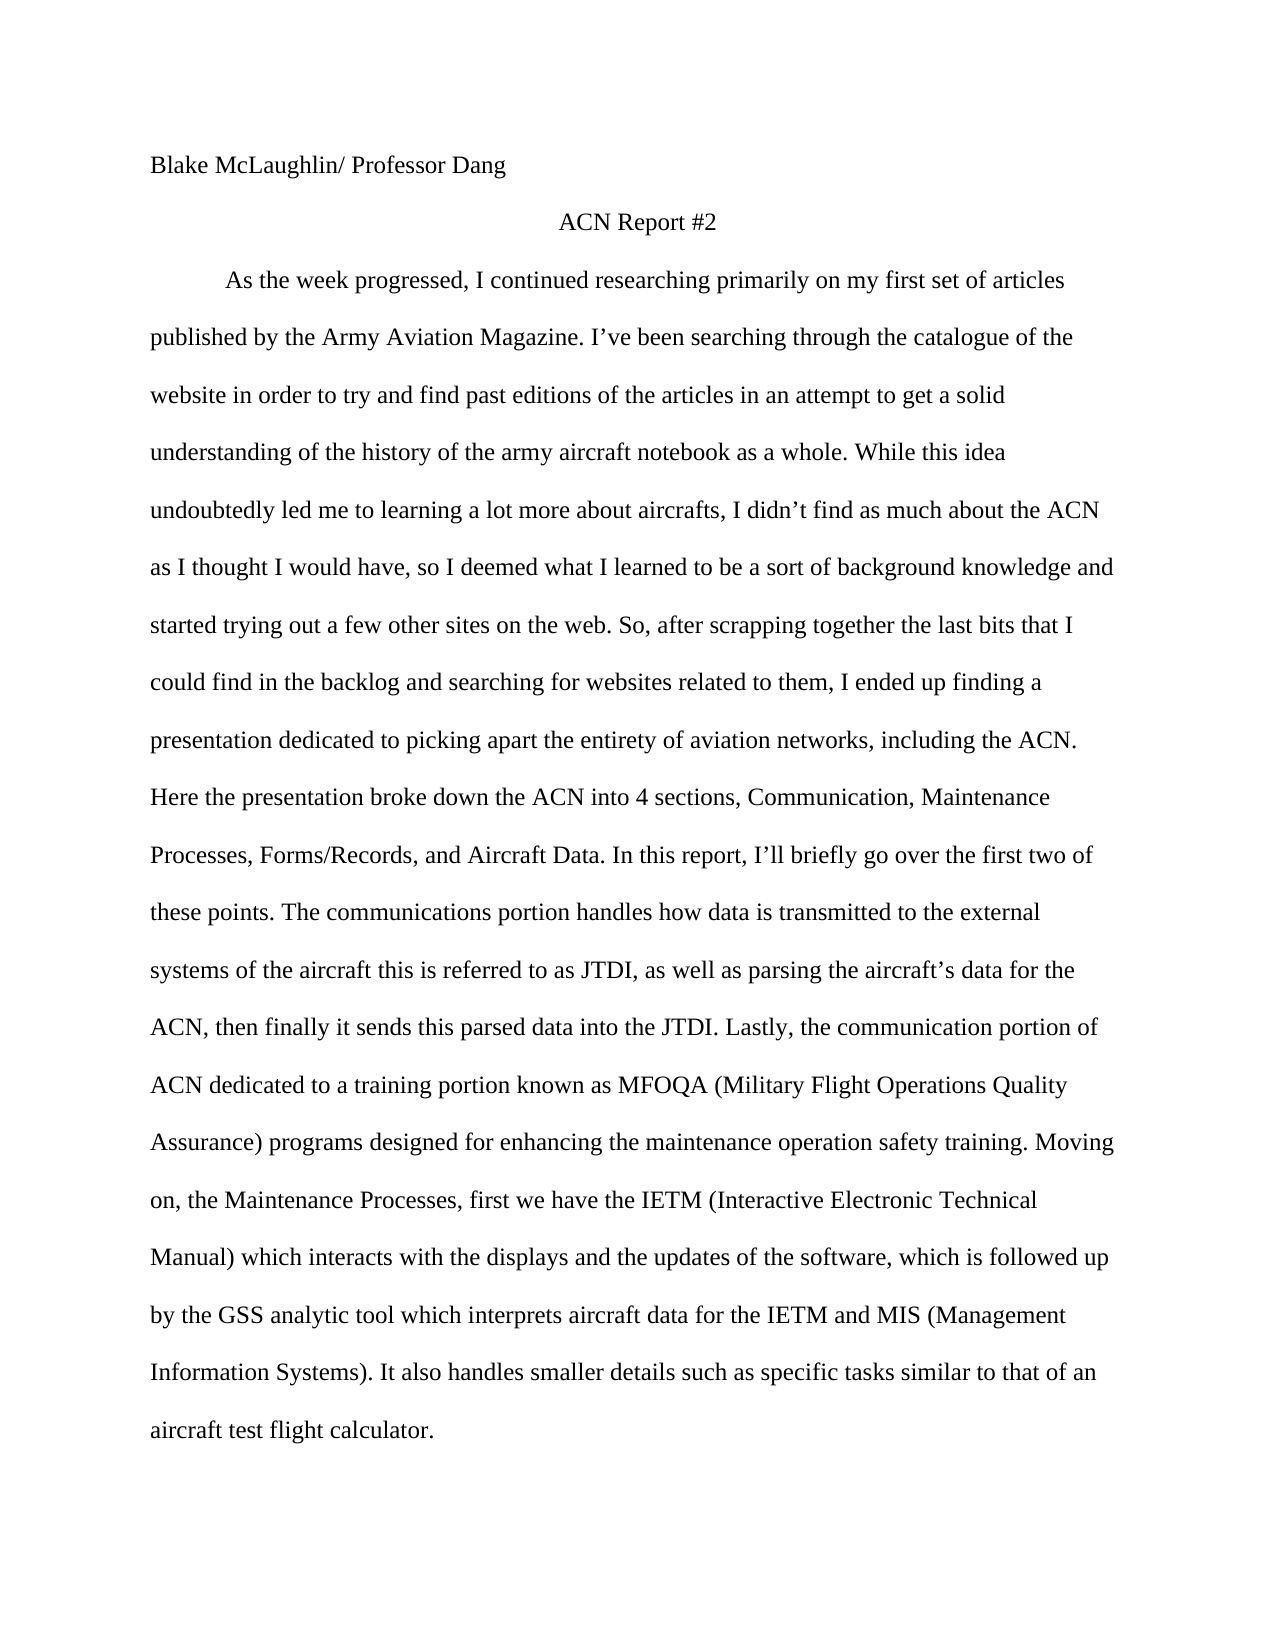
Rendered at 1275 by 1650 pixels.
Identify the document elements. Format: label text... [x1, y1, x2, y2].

text ACN Report #2 [150, 207, 1125, 236]
text As the week progressed, I continued researching primarily on my first set of articles published by the Army Aviation Magazine. I’ve been searching through the catalogue of the website in order to try and find past editions of the articles in an attempt to get a solid understanding of the history of the army aircraft notebook as a whole. While this idea undoubtedly led me to learning a lot more about aircrafts, I didn’t find as much about the ACN as I thought I would have, so I deemed what I learned to be a sort of background knowledge and started trying out a few other sites on the web. So, after scrapping together the last bits that I could find in the backlog and searching for websites related to them, I ended up finding a presentation dedicated to picking apart the entirety of aviation networks, including the ACN. Here the presentation broke down the ACN into 4 sections, Communication, Maintenance Processes, Forms/Records, and Aircraft Data. In this report, I’ll briefly go over the first two of these points. The communications portion handles how data is transmitted to the external systems of the aircraft this is referred to as JTDI, as well as parsing the aircraft’s data for the ACN, then finally it sends this parsed data into the JTDI. Lastly, the communication portion of ACN dedicated to a training portion known as MFOQA (Military Flight Operations Quality Assurance) programs designed for enhancing the maintenance operation safety training. Moving on, the Maintenance Processes, first we have the IETM (Interactive Electronic Technical Manual) which interacts with the displays and the updates of the software, which is followed up by the GSS analytic tool which interprets aircraft data for the IETM and MIS (Management Information Systems). It also handles smaller details such as specific tasks similar to that of an aircraft test flight calculator. [150, 265, 1125, 1444]
text Blake McLaughlin/ Professor Dang [150, 150, 1125, 179]
